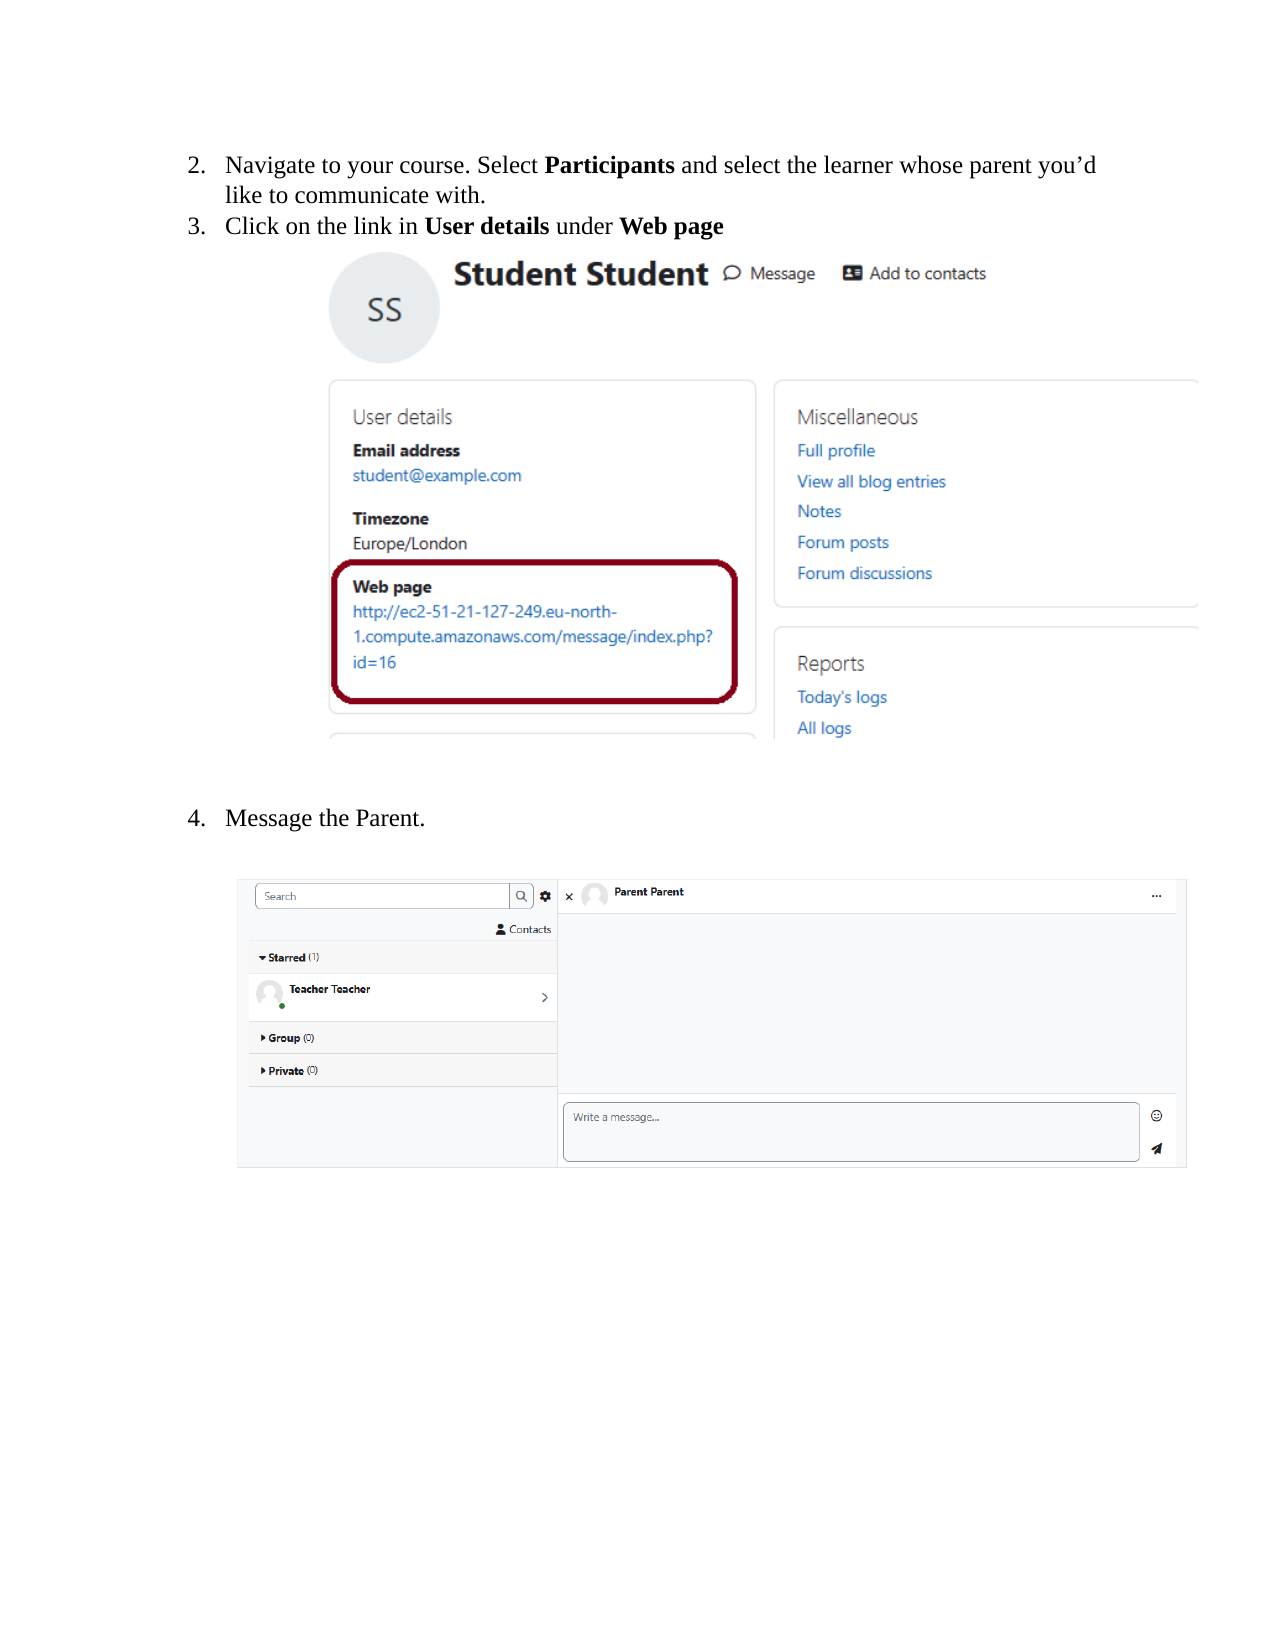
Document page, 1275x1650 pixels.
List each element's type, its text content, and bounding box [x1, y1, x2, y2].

picture [225, 863, 1200, 1191]
list Message the Parent. [187, 803, 1125, 832]
picture [225, 241, 1199, 739]
list Navigate to your course. Select Participants and select the learner whose parent you’d like to communicate with. [187, 150, 1125, 209]
